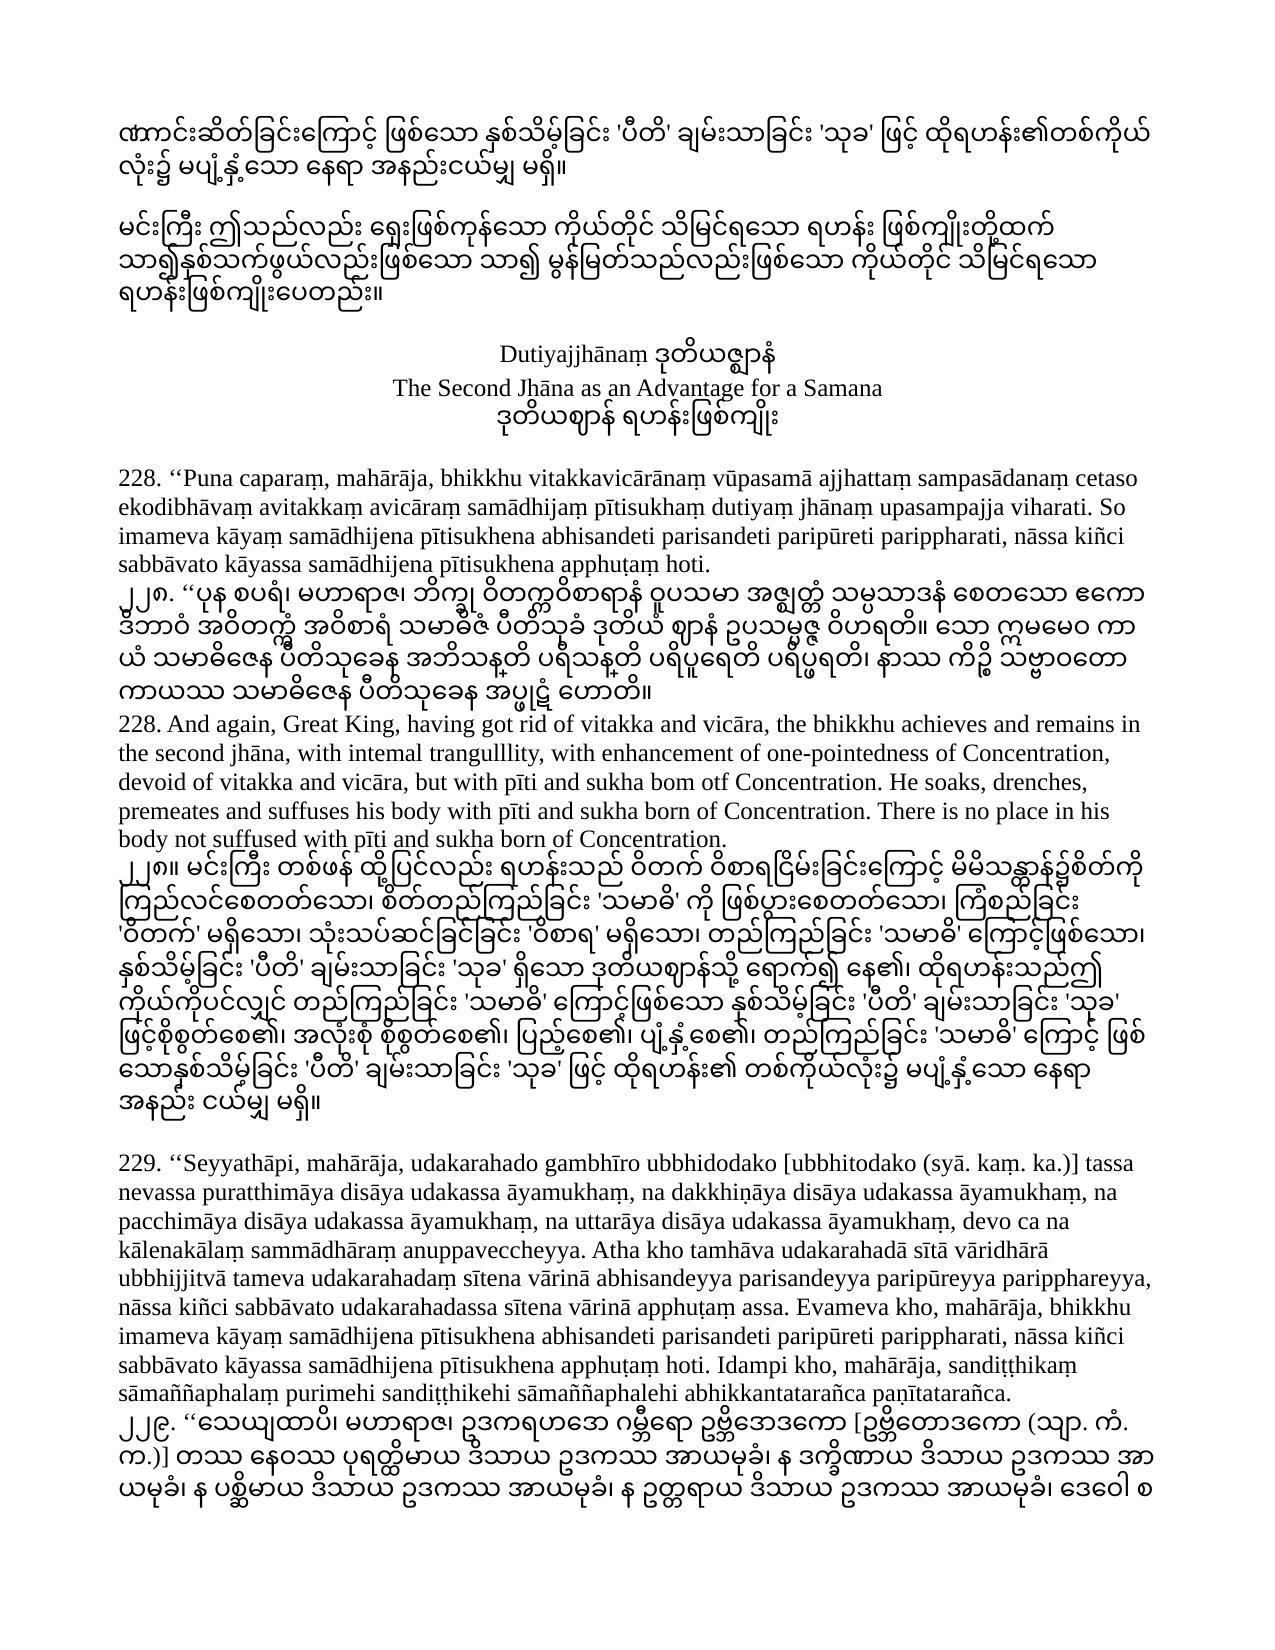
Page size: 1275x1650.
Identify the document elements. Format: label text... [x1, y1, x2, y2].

text မင်းကြီး ဤသည်လည်း ရှေးဖြစ်ကုန်သော ကိုယ်တိုင် သိမြင်ရသော ရဟန်း ဖြစ်ကျိုးတို့ထက် သာ၍နှစ်သက်ဖွယ်လည်းဖြစ်သော သာ၍ မွန်မြတ်သည်လည်းဖြစ်သော ကိုယ်တိုင် သိမြင်ရသော ရဟန်းဖြစ်ကျိုးပေတည်း။ [118, 213, 1157, 311]
text 228. ‘‘Puna caparaṃ, mahārāja, bhikkhu vitakkavicārānaṃ vūpasamā ajjhattaṃ sampasādanaṃ cetaso ekodibhāvaṃ avitakkaṃ avicāraṃ samādhijaṃ pītisukhaṃ dutiyaṃ jhānaṃ upasampajja viharati. So imameva kāyaṃ samādhijena pītisukhena abhisandeti parisandeti paripūreti parippharati, nāssa kiñci sabbāvato kāyassa samādhijena pītisukhena apphuṭaṃ hoti. [118, 463, 1157, 578]
text The Second Jhāna as an Advantage for a Samana [118, 373, 1157, 402]
text Dutiyajjhānaṃ ဒုတိယဇ္ဈာနံ [118, 339, 1157, 373]
text ဒုတိယဈာန် ရဟန်းဖြစ်ကျိုး [695, 402, 1157, 434]
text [118, 1407, 1157, 1507]
text ဒုတိယဈာန် ရဟန်းဖြစ်ကျိုး [118, 402, 693, 434]
text ၂၂၈. ‘‘ပုန စပရံ၊ မဟာရာဇ၊ ဘိက္ခု ဝိတက္ကဝိစာရာနံ ဝူပသမာ အဇ္ဈတ္တံ သမ္ပသာဒနံ စေတသော ဧကောဒိဘာဝံ အဝိတက္ကံ အဝိစာရံ သမာဓိဇံ ပီတိသုခံ ဒုတိယံ ဈာနံ ဥပသမ္ပဇ္ဇ ဝိဟရတိ။ သော ဣမမေဝ ကာယံ သမာဓိဇေန ပီတိသုခေန အဘိသန္ဒေတိ ပရိသန္ဒေတိ ပရိပူရေတိ ပရိပ္ဖရတိ၊ နာဿ ကိဉ္စိ သဗ္ဗာဝတော ကာယဿ သမာဓိဇေန ပီတိသုခေန အပ္ဖုဋံ ဟောတိ။ [118, 578, 1157, 709]
text ၂၂၈။ မင်းကြီး တစ်ဖန် ထို့ပြင်လည်း ရဟန်းသည် ဝိတက် ဝိစာရငြိမ်းခြင်းကြောင့် မိမိသန္တာန်၌စိတ်ကို ကြည်လင်စေတတ်သော၊ စိတ်တည်ကြည်ခြင်း 'သမာဓိ' ကို ဖြစ်ပွားစေတတ်သော၊ ကြံစည်ခြင်း 'ဝိတက်' မရှိသော၊ သုံးသပ်ဆင်ခြင်ခြင်း 'ဝိစာရ' မရှိသော၊ တည်ကြည်ခြင်း 'သမာဓိ' ကြောင့်ဖြစ်သော၊ နှစ်သိမ့်ခြင်း 'ပီတိ' ချမ်းသာခြင်း 'သုခ' ရှိသော ဒုတိယဈာန်သို့ ရောက်၍ နေ၏၊ ထိုရဟန်းသည်ဤကိုယ်ကိုပင်လျှင် တည်ကြည်ခြင်း 'သမာဓိ' ကြောင့်ဖြစ်သော နှစ်သိမ့်ခြင်း 'ပီတိ' ချမ်းသာခြင်း 'သုခ' ဖြင့်စိုစွတ်စေ၏၊ အလုံးစုံ စိုစွတ်စေ၏၊ ပြည့်စေ၏၊ ပျံ့နှံ့စေ၏၊ တည်ကြည်ခြင်း 'သမာဓိ' ကြောင့် ဖြစ်သောနှစ်သိမ့်ခြင်း 'ပီတိ' ချမ်းသာခြင်း 'သုခ' ဖြင့် ထိုရဟန်း၏ တစ်ကိုယ်လုံး၌ မပျံ့နှံ့သော နေရာ အနည်း ငယ်မျှ မရှိ။ [118, 853, 1157, 1120]
text 229. ‘‘Seyyathāpi, mahārāja, udakarahado gambhīro ubbhidodako [ubbhitodako (syā. kaṃ. ka.)] tassa nevassa puratthimāya disāya udakassa āyamukhaṃ, na dakkhiṇāya disāya udakassa āyamukhaṃ, na pacchimāya disāya udakassa āyamukhaṃ, na uttarāya disāya udakassa āyamukhaṃ, devo ca na kālenakālaṃ sammādhāraṃ anuppaveccheyya. Atha kho tamhāva udakarahadā sītā vāridhārā ubbhijjitvā tameva udakarahadaṃ sītena vārinā abhisandeyya parisandeyya paripūreyya paripphareyya, nāssa kiñci sabbāvato udakarahadassa sītena vārinā apphuṭaṃ assa. Evameva kho, mahārāja, bhikkhu imameva kāyaṃ samādhijena pītisukhena abhisandeti parisandeti paripūreti parippharati, nāssa kiñci sabbāvato kāyassa samādhijena pītisukhena apphuṭaṃ hoti. Idampi kho, mahārāja, sandiṭṭhikaṃ sāmaññaphalaṃ purimehi sandiṭṭhikehi sāmaññaphalehi abhikkantatarañca paṇītatarañca. [118, 1148, 1157, 1407]
text 228. And again, Great King, having got rid of vitakka and vicāra, the bhikkhu achieves and remains in the second jhāna, with intemal trangulllity, with enhancement of one-pointedness of Concentration, devoid of vitakka and vicāra, but with pīti and sukha bom otf Concentration. He soaks, drenches, premeates and suffuses his body with pīti and sukha born of Concentration. There is no place in his body not suffused with pīti and sukha born of Concentration. [118, 709, 1157, 853]
